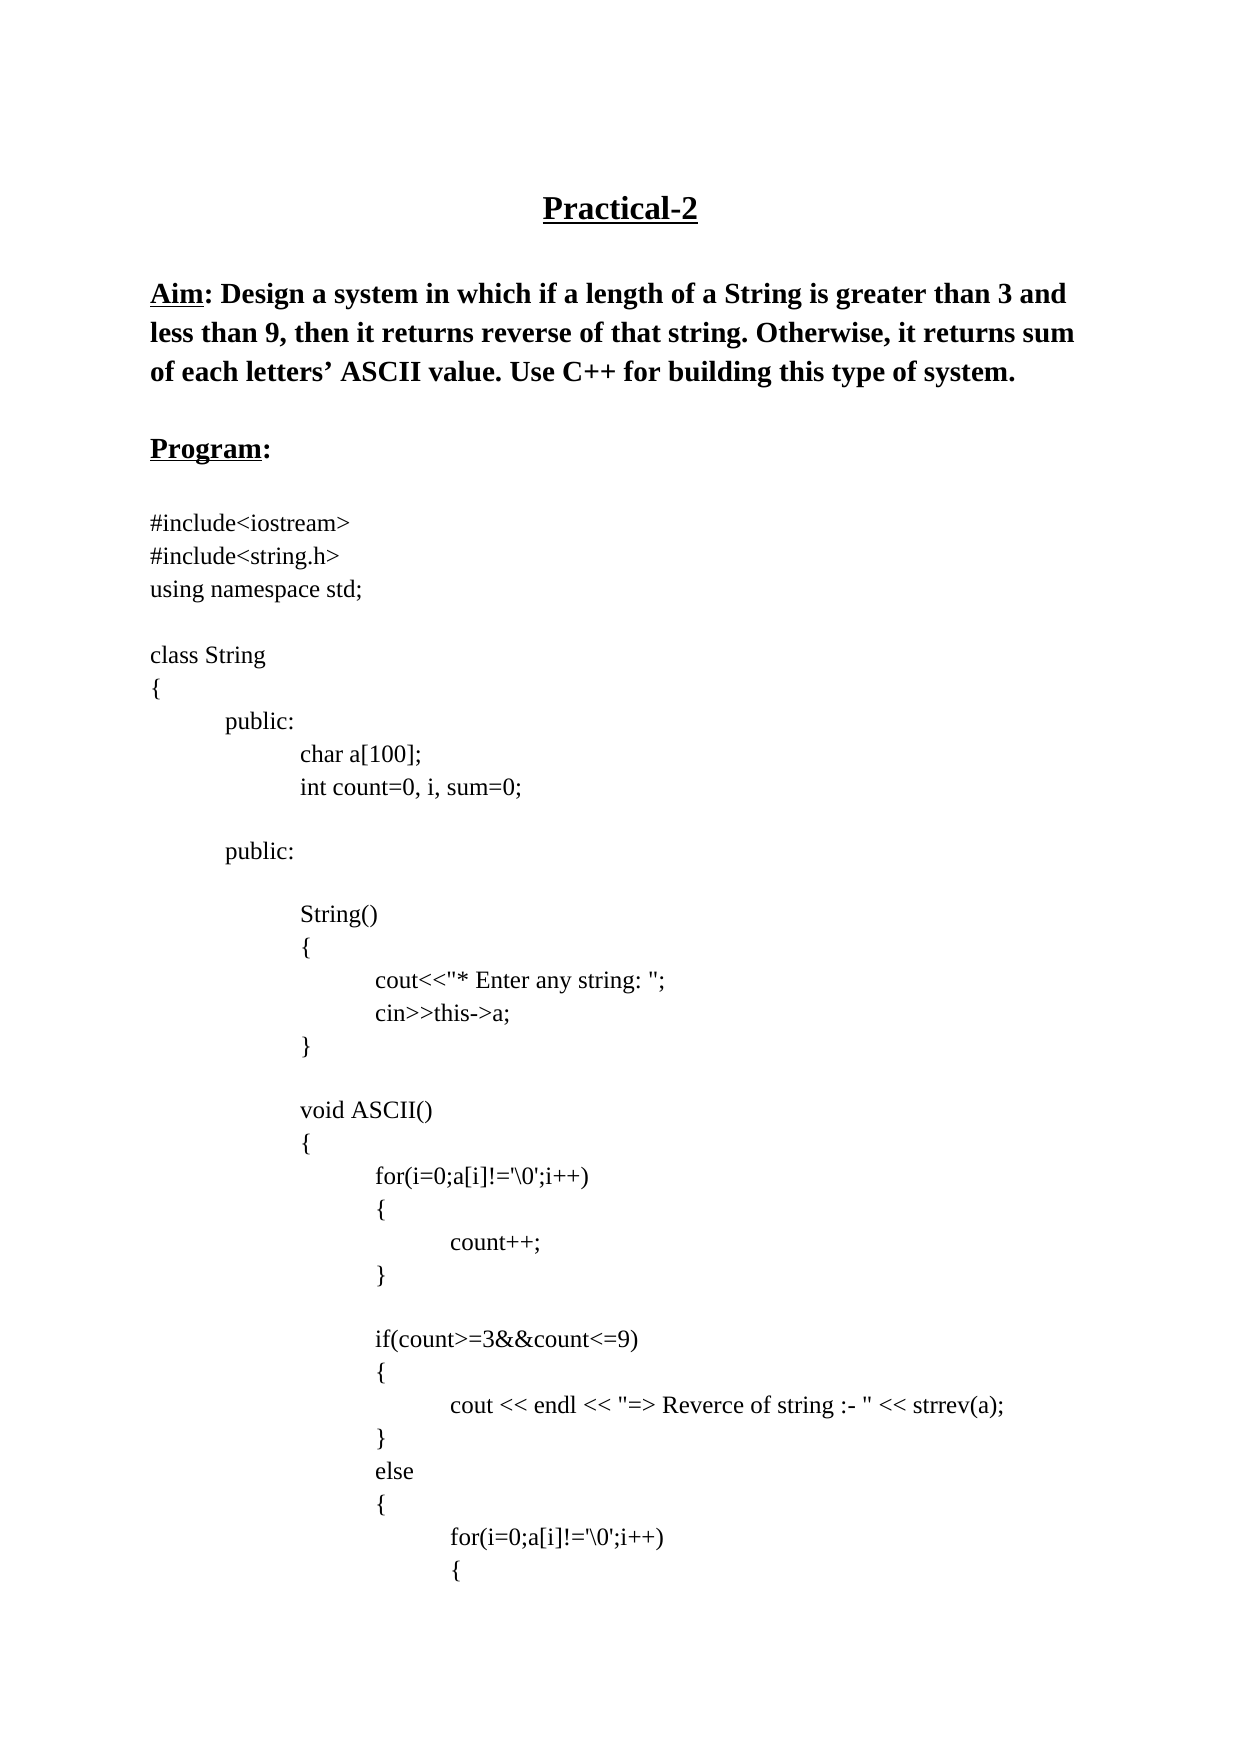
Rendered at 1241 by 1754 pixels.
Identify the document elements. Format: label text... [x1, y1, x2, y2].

text { [150, 1128, 1090, 1157]
text #include<iostream> [150, 508, 1090, 537]
text cout<<"* Enter any string: "; [150, 965, 1090, 994]
text Program: [150, 431, 1090, 464]
text else [150, 1456, 1090, 1485]
text { [150, 1489, 1090, 1518]
text Aim: Design a system in which if a length of a String is greater than 3 and less than 9, then it returns reverse of that string. Otherwise, it returns sum of each letters’ ASCII value. Use C++ for building this type of system. [150, 277, 1090, 387]
text for(i=0;a[i]!='\0';i++) [150, 1161, 1090, 1190]
text count++; [150, 1227, 1090, 1256]
text public: [150, 706, 1090, 735]
text class String [150, 640, 1090, 669]
text { [150, 932, 1090, 961]
text int count=0, i, sum=0; [150, 772, 1090, 801]
text } [150, 1260, 1090, 1289]
text for(i=0;a[i]!='\0';i++) [150, 1522, 1090, 1551]
text } [150, 1423, 1090, 1452]
text { [150, 1555, 1090, 1584]
text { [150, 673, 1090, 702]
text if(count>=3&&count<=9) [150, 1324, 1090, 1353]
text using namespace std; [150, 574, 1090, 603]
text Practical-2 [150, 188, 1090, 227]
text { [150, 1357, 1090, 1386]
text cout << endl << "=> Reverce of string :- " << strrev(a); [150, 1390, 1090, 1419]
text char a[100]; [150, 739, 1090, 768]
text #include<string.h> [150, 541, 1090, 570]
text } [150, 1031, 1090, 1060]
text { [150, 1194, 1090, 1223]
text String() [150, 899, 1090, 928]
text cin>>this->a; [150, 998, 1090, 1027]
text void ASCII() [150, 1095, 1090, 1124]
text public: [150, 836, 1090, 864]
